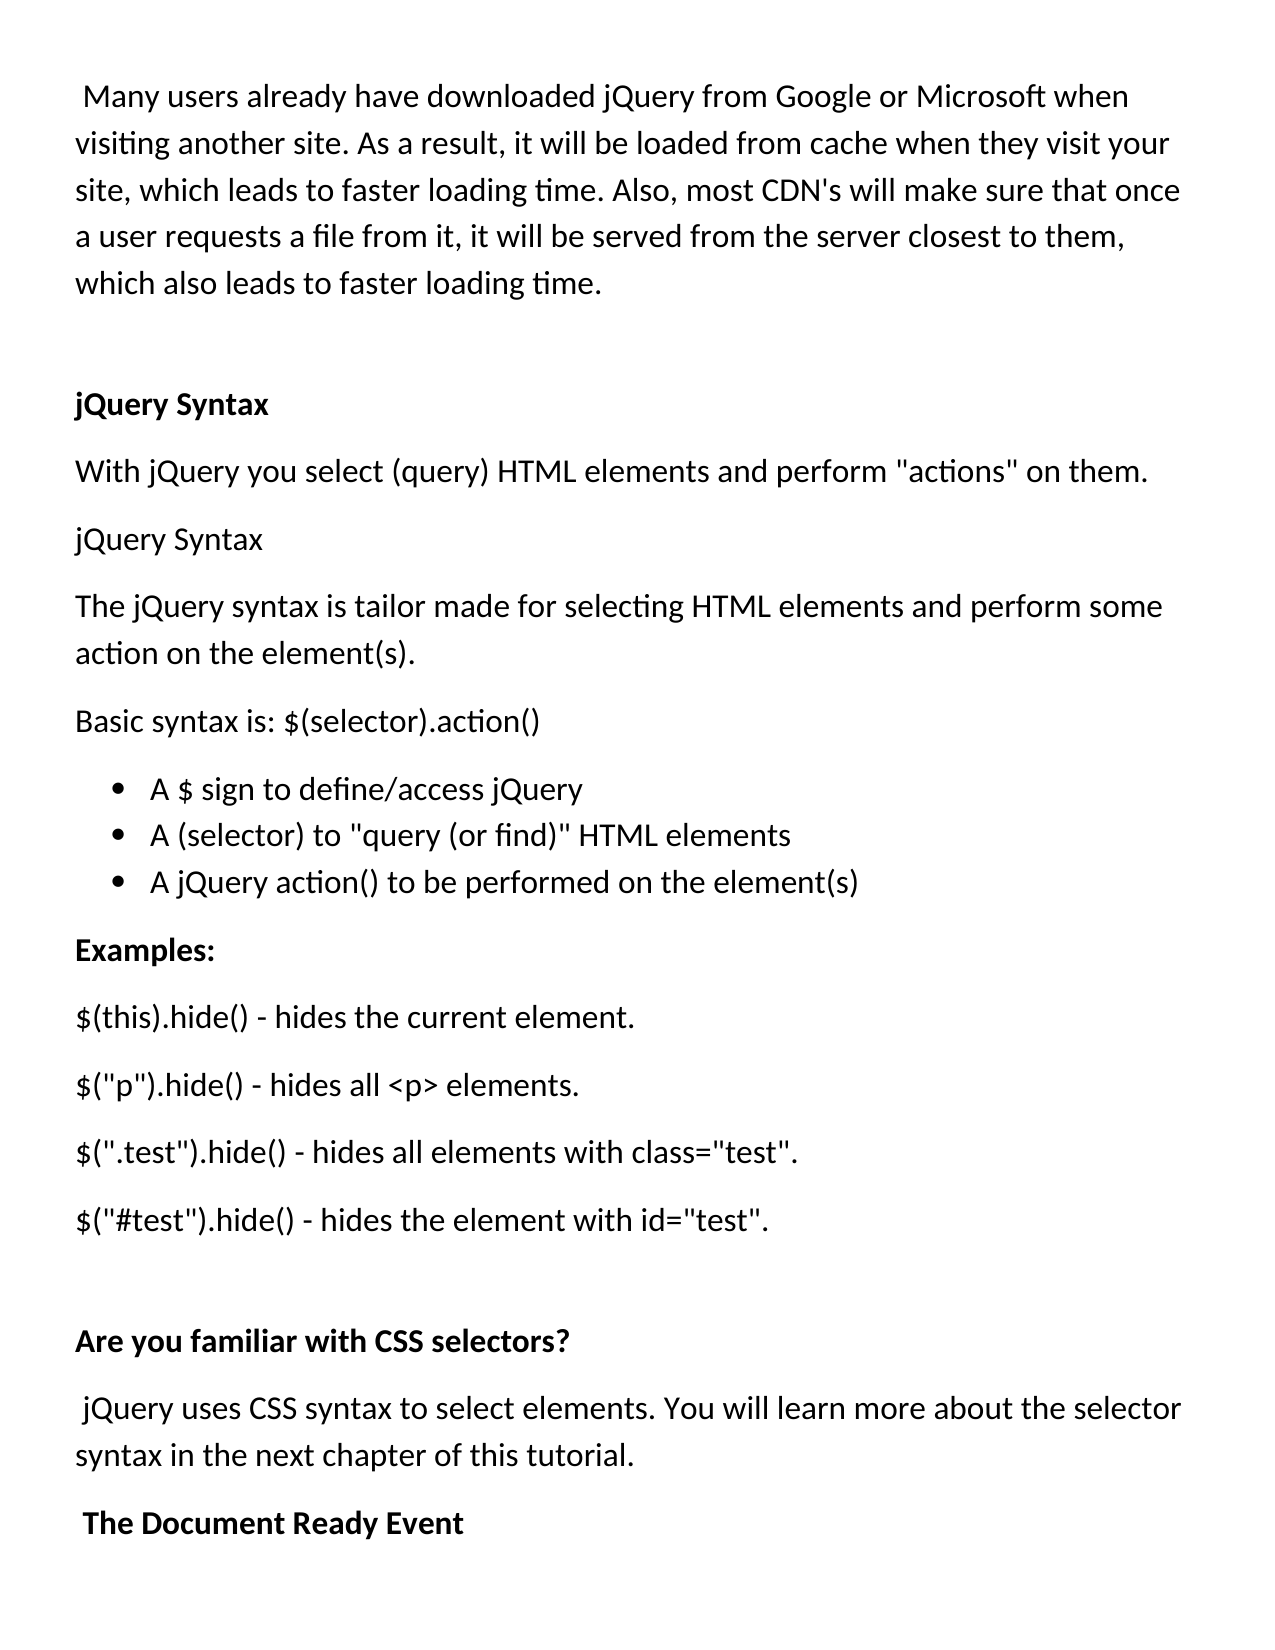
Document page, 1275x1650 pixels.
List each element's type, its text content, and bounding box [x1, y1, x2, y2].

text The Document Ready Event [75, 1502, 1200, 1542]
text Are you familiar with CSS selectors? [75, 1320, 1200, 1360]
text $(".test").hide() - hides all elements with class="test". [75, 1131, 1200, 1172]
text The jQuery syntax is tailor made for selecting HTML elements and perform some action on the element(s). [75, 586, 1200, 673]
text Many users already have downloaded jQuery from Google or Microsoft when visiting another site. As a result, it will be loaded from cache when they visit your site, which leads to faster loading time. Also, most CDN's will make sure that once a user requests a file from it, it will be served from the server closest to them, which also leads to faster loading time. [75, 75, 1200, 303]
list A $ sign to define/access jQuery [112, 767, 1200, 808]
text With jQuery you select (query) HTML elements and perform "actions" on them. [75, 450, 1200, 491]
text jQuery Syntax [75, 518, 1200, 559]
text Examples: [75, 929, 1200, 969]
text $("p").hide() - hides all <p> elements. [75, 1064, 1200, 1104]
text Basic syntax is: $(selector).action() [75, 700, 1200, 741]
text $(this).hide() - hides the current element. [75, 996, 1200, 1037]
text jQuery Syntax [75, 383, 1200, 423]
text $("#test").hide() - hides the element with id="test". [75, 1199, 1200, 1240]
text jQuery uses CSS syntax to select elements. You will learn more about the selector syntax in the next chapter of this tutorial. [75, 1387, 1200, 1475]
list A jQuery action() to be performed on the element(s) [112, 861, 1200, 902]
list A (selector) to "query (or find)" HTML elements [112, 814, 1200, 855]
